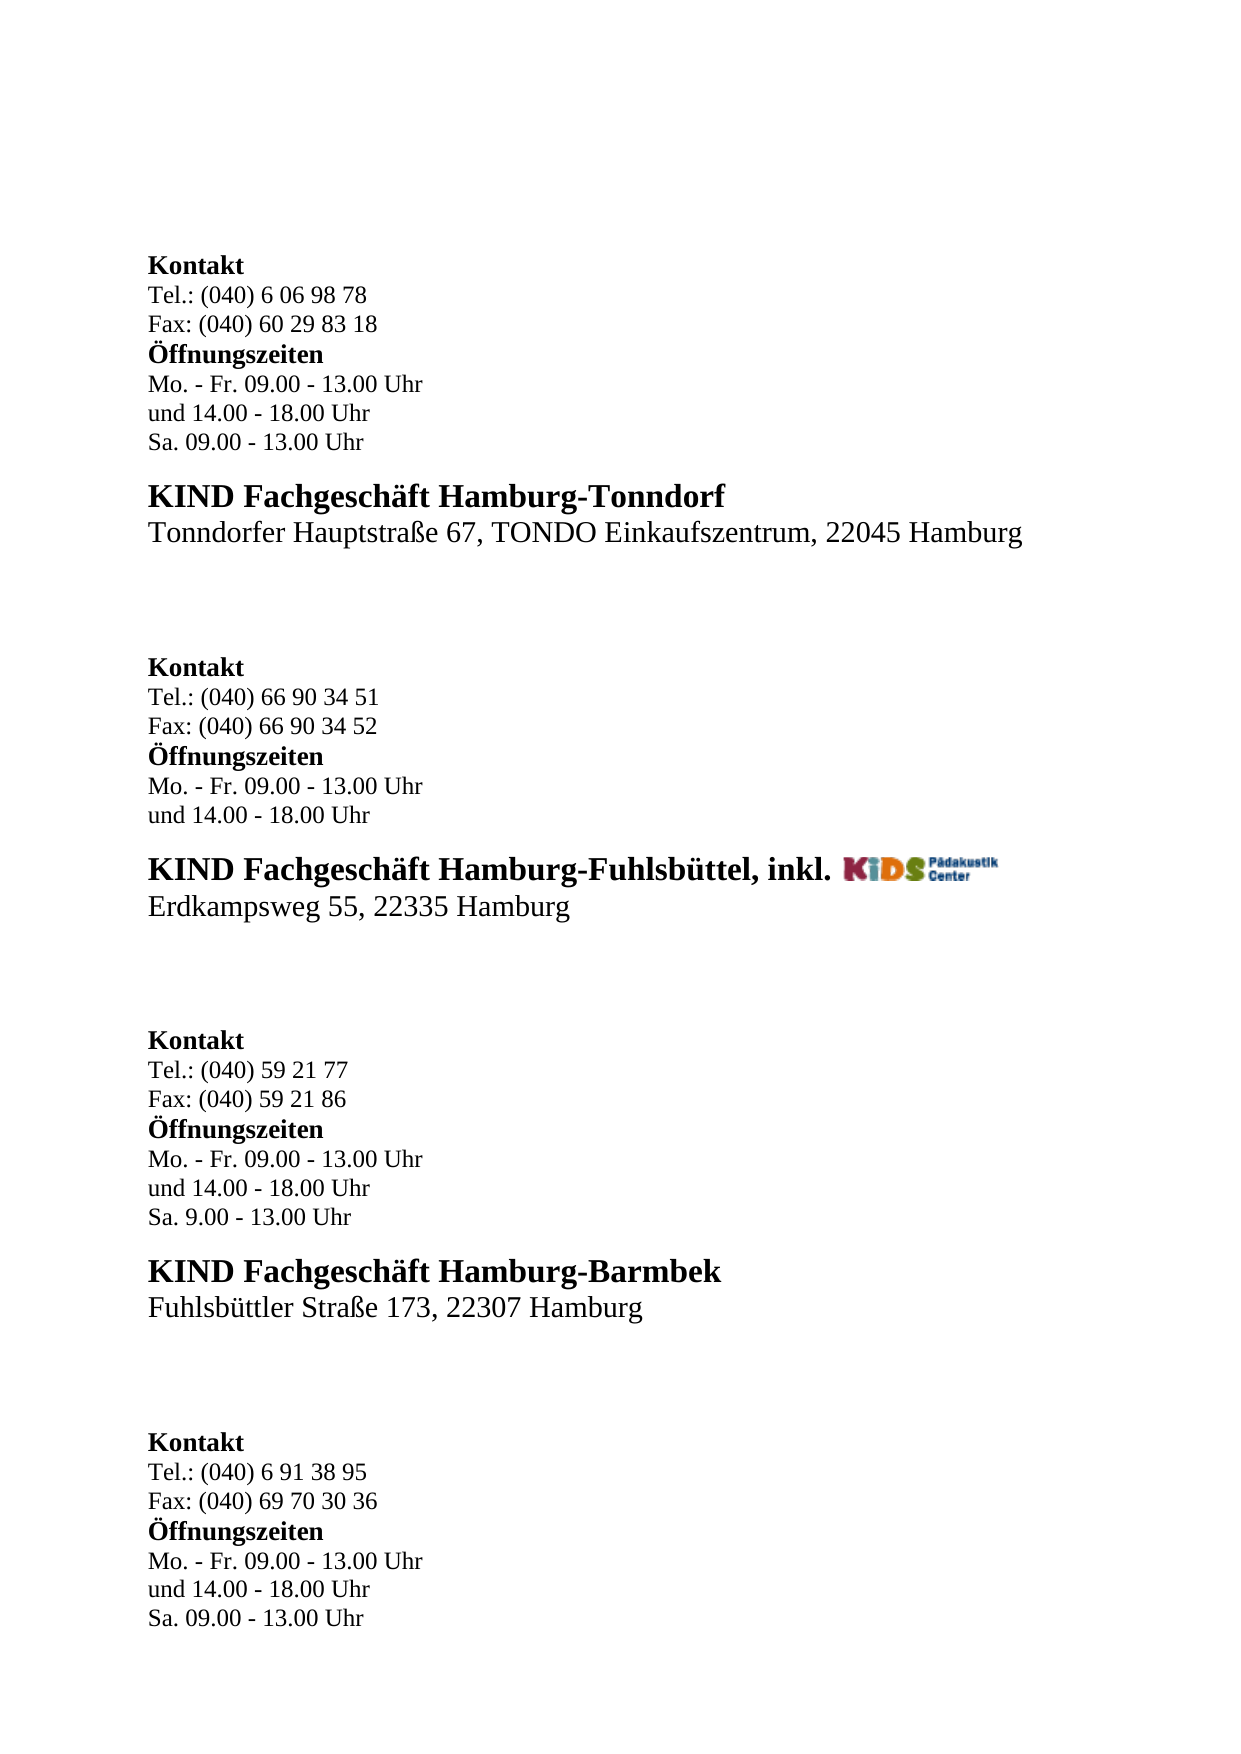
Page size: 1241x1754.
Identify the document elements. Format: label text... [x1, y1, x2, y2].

text Öffnungszeiten Mo. - Fr. 09.00 - 13.00 Uhr und 14.00 - 18.00 Uhr Sa. 09.00 - 13.00 Uhr [148, 338, 1093, 456]
text Kontakt Tel.: (040) 66 90 34 51 Fax: (040) 66 90 34 52 [148, 651, 1093, 740]
text Öffnungszeiten Mo. - Fr. 09.00 - 13.00 Uhr und 14.00 - 18.00 Uhr [148, 740, 1093, 828]
text KIND Fachgeschäft Hamburg-Fuhlsbüttel, inkl. Erdkampsweg 55, 22335 Hamburg [148, 849, 1093, 922]
text Öffnungszeiten Mo. - Fr. 09.00 - 13.00 Uhr und 14.00 - 18.00 Uhr Sa. 09.00 - 13.00 Uhr [148, 1515, 1093, 1632]
text Kontakt Tel.: (040) 6 06 98 78 Fax: (040) 60 29 83 18 [148, 249, 1093, 338]
picture [831, 857, 1001, 881]
text KIND Fachgeschäft Hamburg-Barmbek Fuhlsbüttler Straße 173, 22307 Hamburg [148, 1251, 1093, 1324]
text KIND Fachgeschäft Hamburg-Tonndorf Tonndorfer Hauptstraße 67, TONDO Einkaufszentrum, 22045 Hamburg [148, 476, 1093, 549]
text Öffnungszeiten Mo. - Fr. 09.00 - 13.00 Uhr und 14.00 - 18.00 Uhr Sa. 9.00 - 13.00 Uhr [148, 1113, 1093, 1230]
text Kontakt Tel.: (040) 59 21 77 Fax: (040) 59 21 86 [148, 1024, 1093, 1113]
text Kontakt Tel.: (040) 6 91 38 95 Fax: (040) 69 70 30 36 [148, 1426, 1093, 1515]
